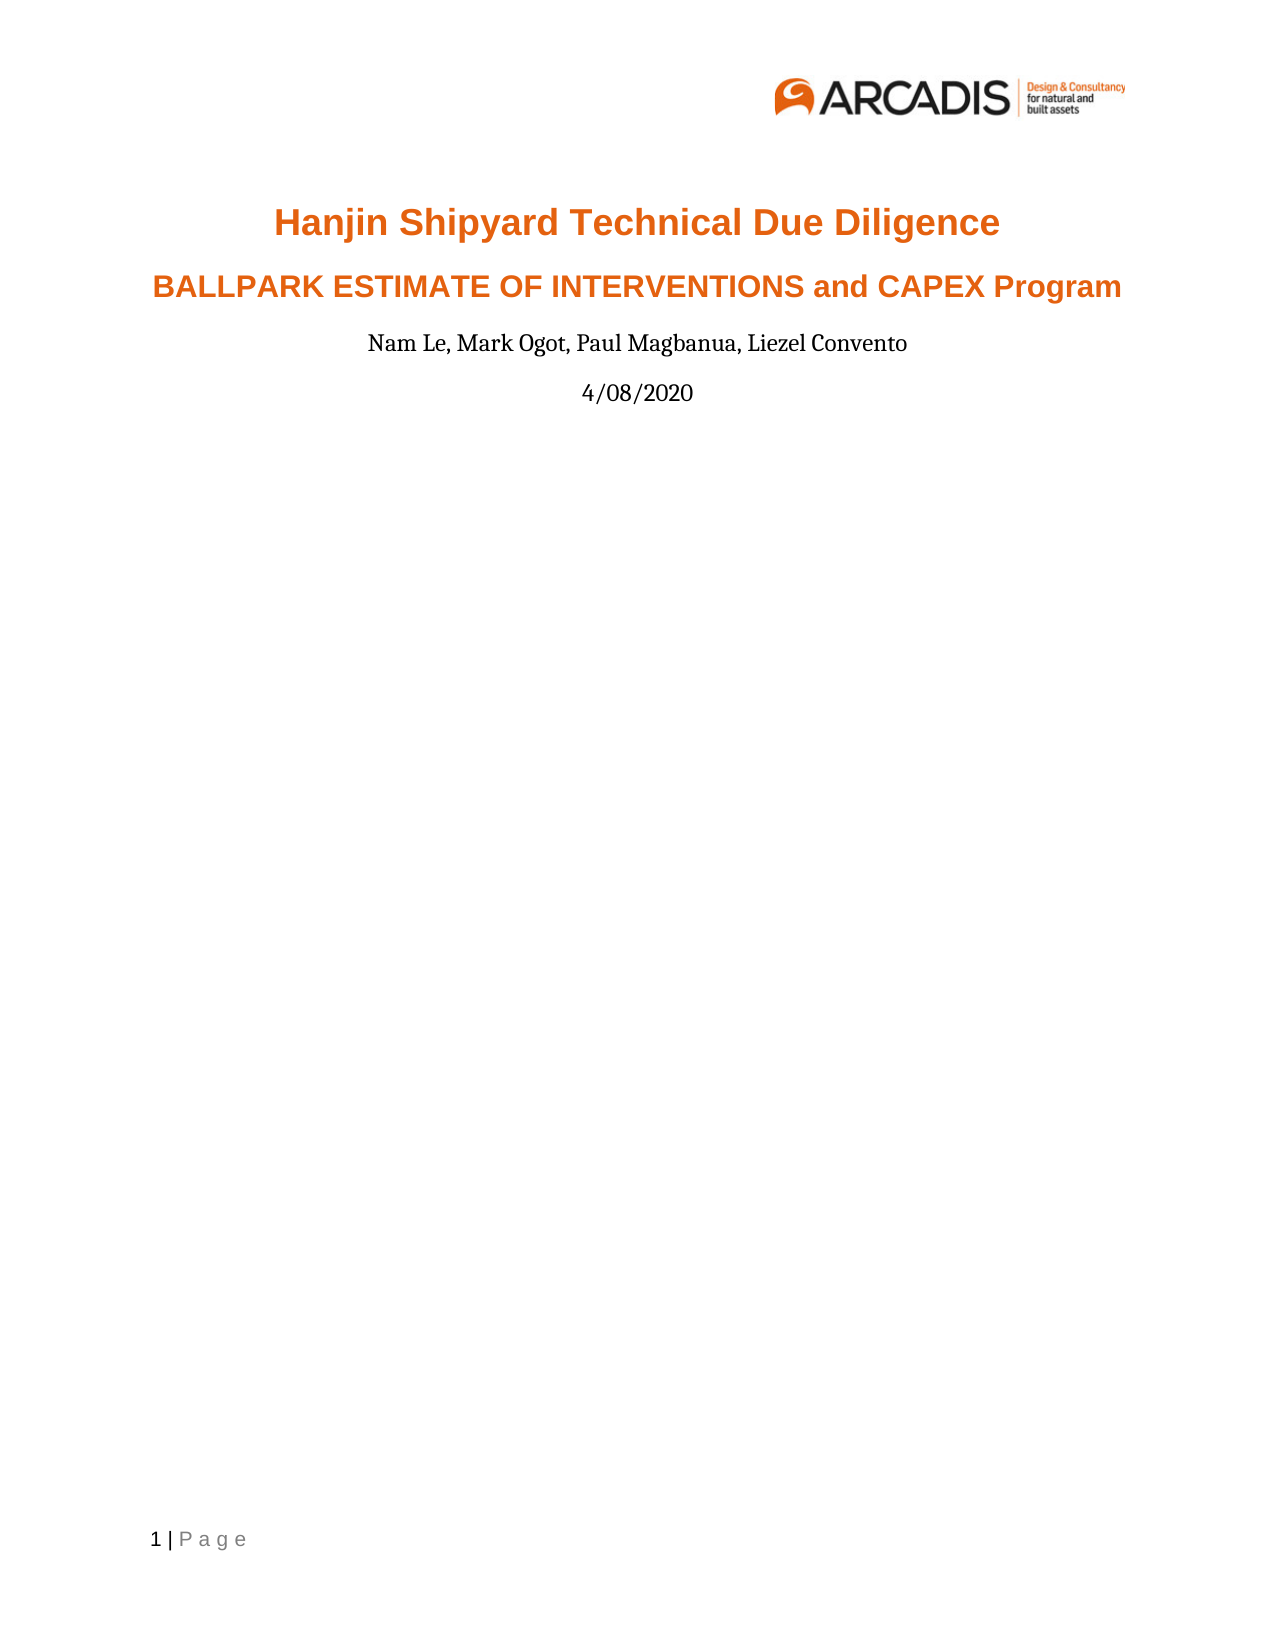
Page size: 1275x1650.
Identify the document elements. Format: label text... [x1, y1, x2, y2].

picture [774, 75, 1125, 121]
text Nam Le, Mark Ogot, Paul Magbanua, Liezel Convento [150, 329, 1125, 358]
title Hanjin Shipyard Technical Due Diligence [150, 200, 1125, 243]
subtitle BALLPARK ESTIMATE OF INTERVENTIONS and CAPEX Program [150, 268, 1125, 304]
text 4/08/2020 [150, 379, 1125, 407]
